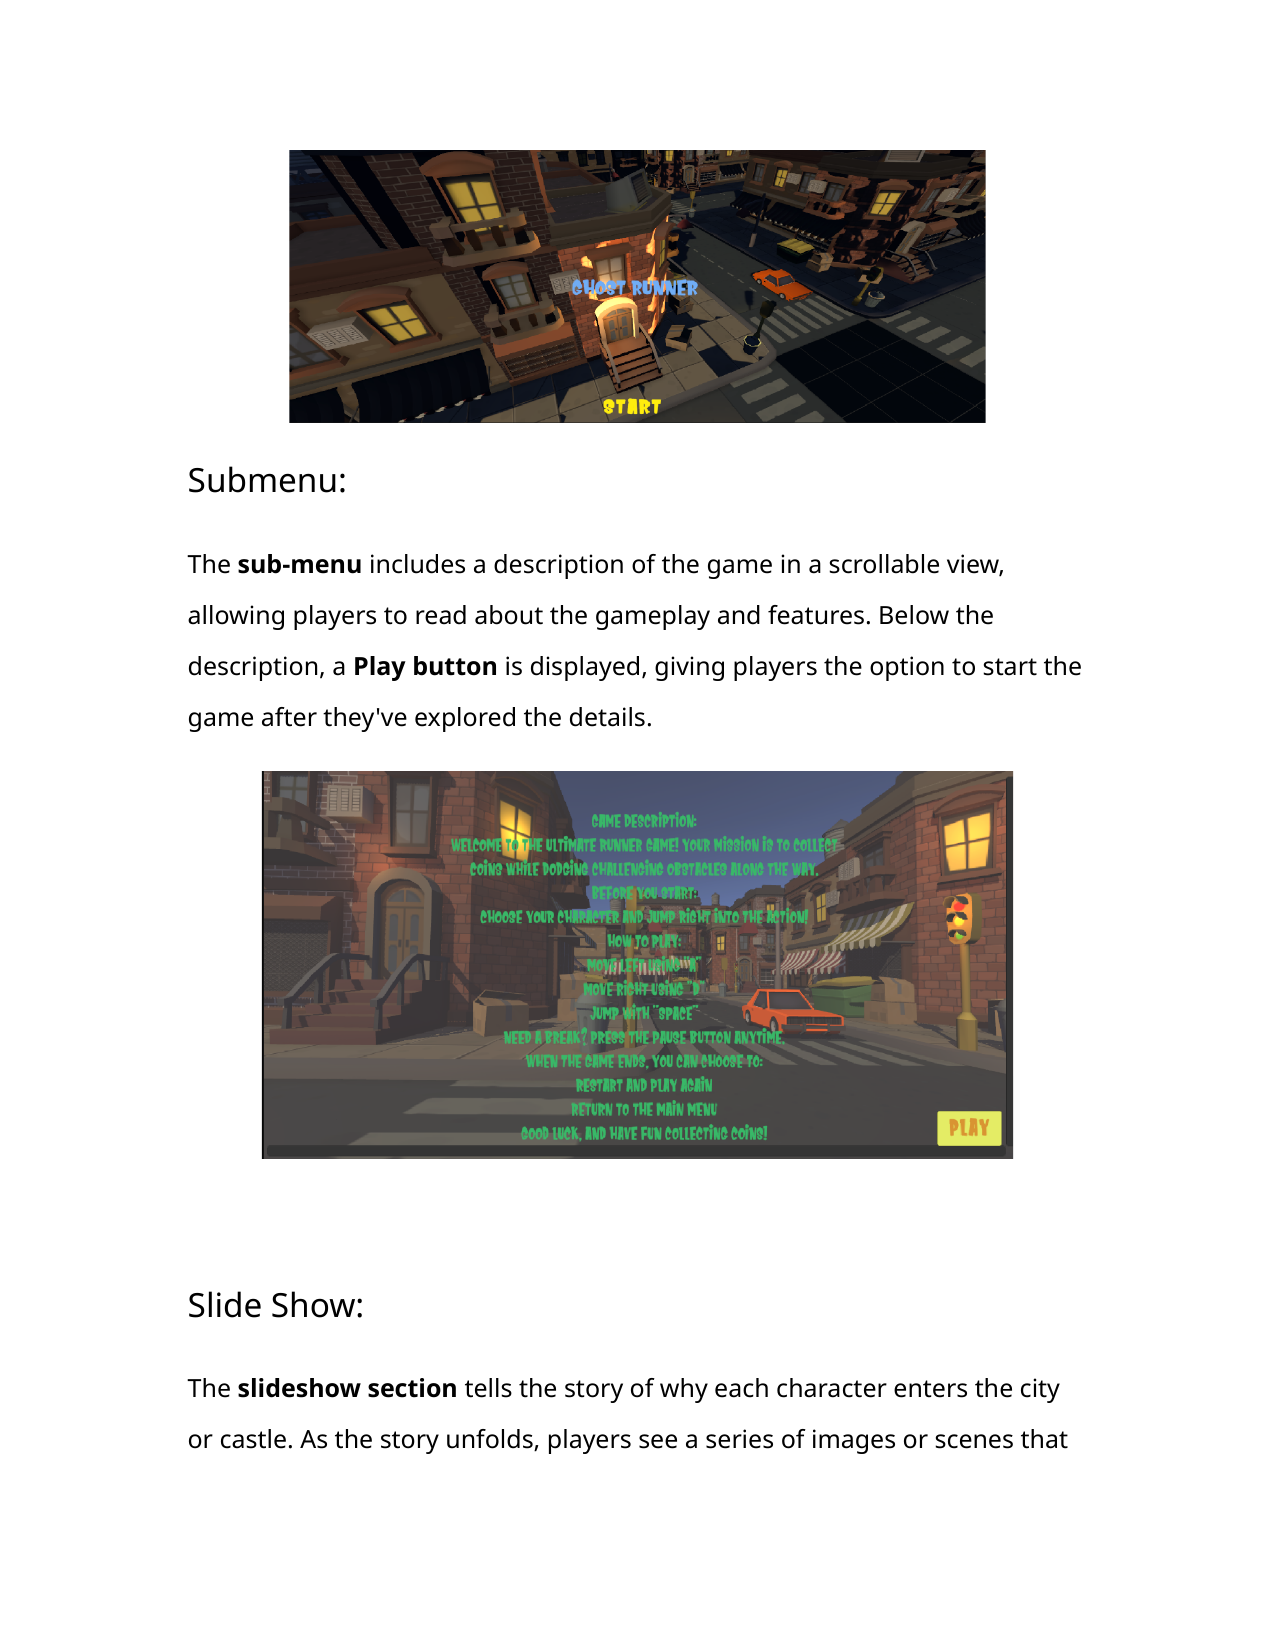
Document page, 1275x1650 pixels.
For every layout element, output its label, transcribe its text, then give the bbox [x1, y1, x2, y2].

text The sub-menu includes a description of the game in a scrollable view, allowing players to read about the gameplay and features. Below the description, a Play button is displayed, giving players the option to start the game after they've explored the details. [187, 546, 1087, 733]
text Slide Show: [187, 1282, 1087, 1327]
picture [289, 150, 986, 423]
text Submenu: [187, 457, 1087, 503]
picture [261, 771, 1014, 1159]
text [187, 1371, 1087, 1456]
